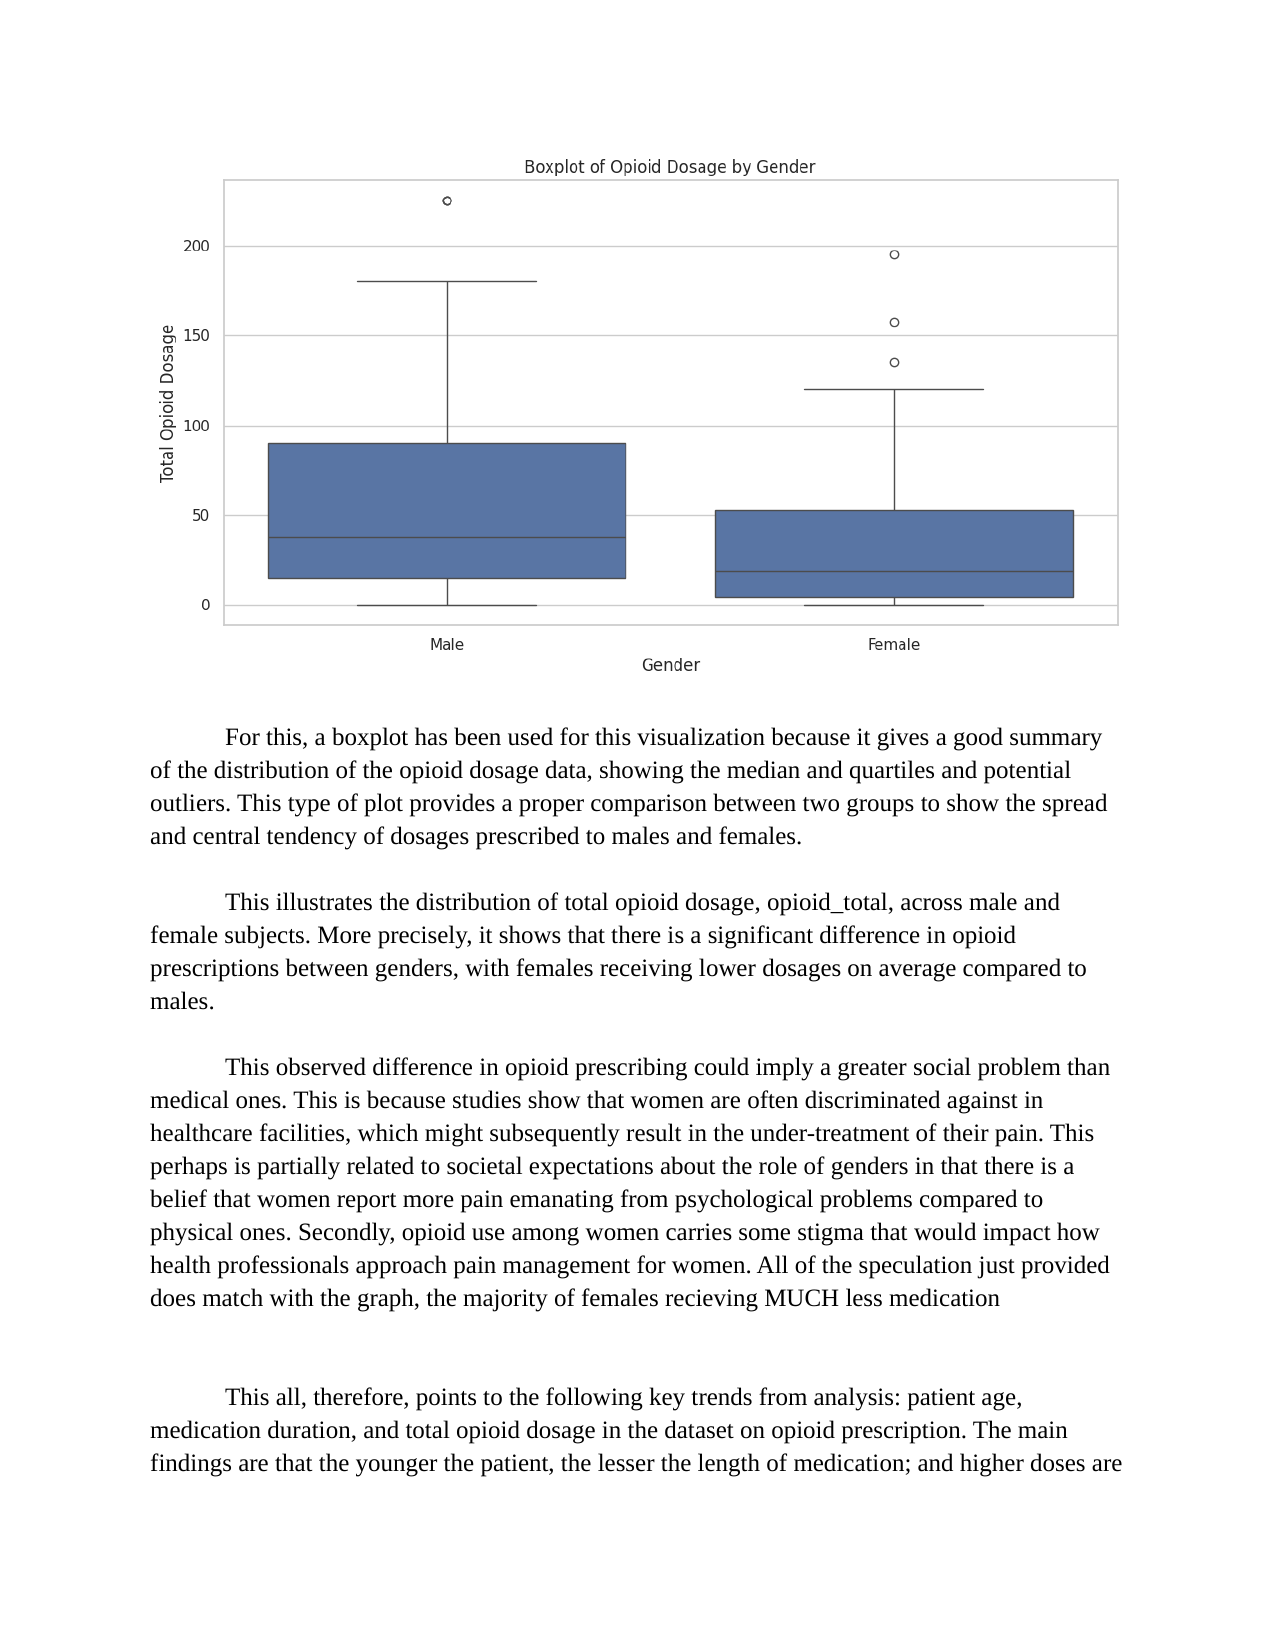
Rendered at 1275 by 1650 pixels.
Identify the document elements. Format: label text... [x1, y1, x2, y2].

text This illustrates the distribution of total opioid dosage, opioid_total, across male and female subjects. More precisely, it shows that there is a significant difference in opioid prescriptions between genders, with females receiving lower dosages on average compared to males. [150, 887, 1125, 1015]
text This observed difference in opioid prescribing could imply a greater social problem than medical ones. This is because studies show that women are often discriminated against in healthcare facilities, which might subsequently result in the under-treatment of their pain. This perhaps is partially related to societal expectations about the role of genders in that there is a belief that women report more pain emanating from psychological problems compared to physical ones. Secondly, opioid use among women carries some stigma that would impact how health professionals approach pain management for women. All of the speculation just provided does match with the graph, the majority of females recieving MUCH less medication [150, 1052, 1125, 1312]
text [150, 1382, 1125, 1477]
picture [150, 150, 1125, 684]
text For this, a boxplot has been used for this visualization because it gives a good summary of the distribution of the opioid dosage data, showing the median and quartiles and potential outliers. This type of plot provides a proper comparison between two groups to show the spread and central tendency of dosages prescribed to males and females. [150, 722, 1125, 850]
